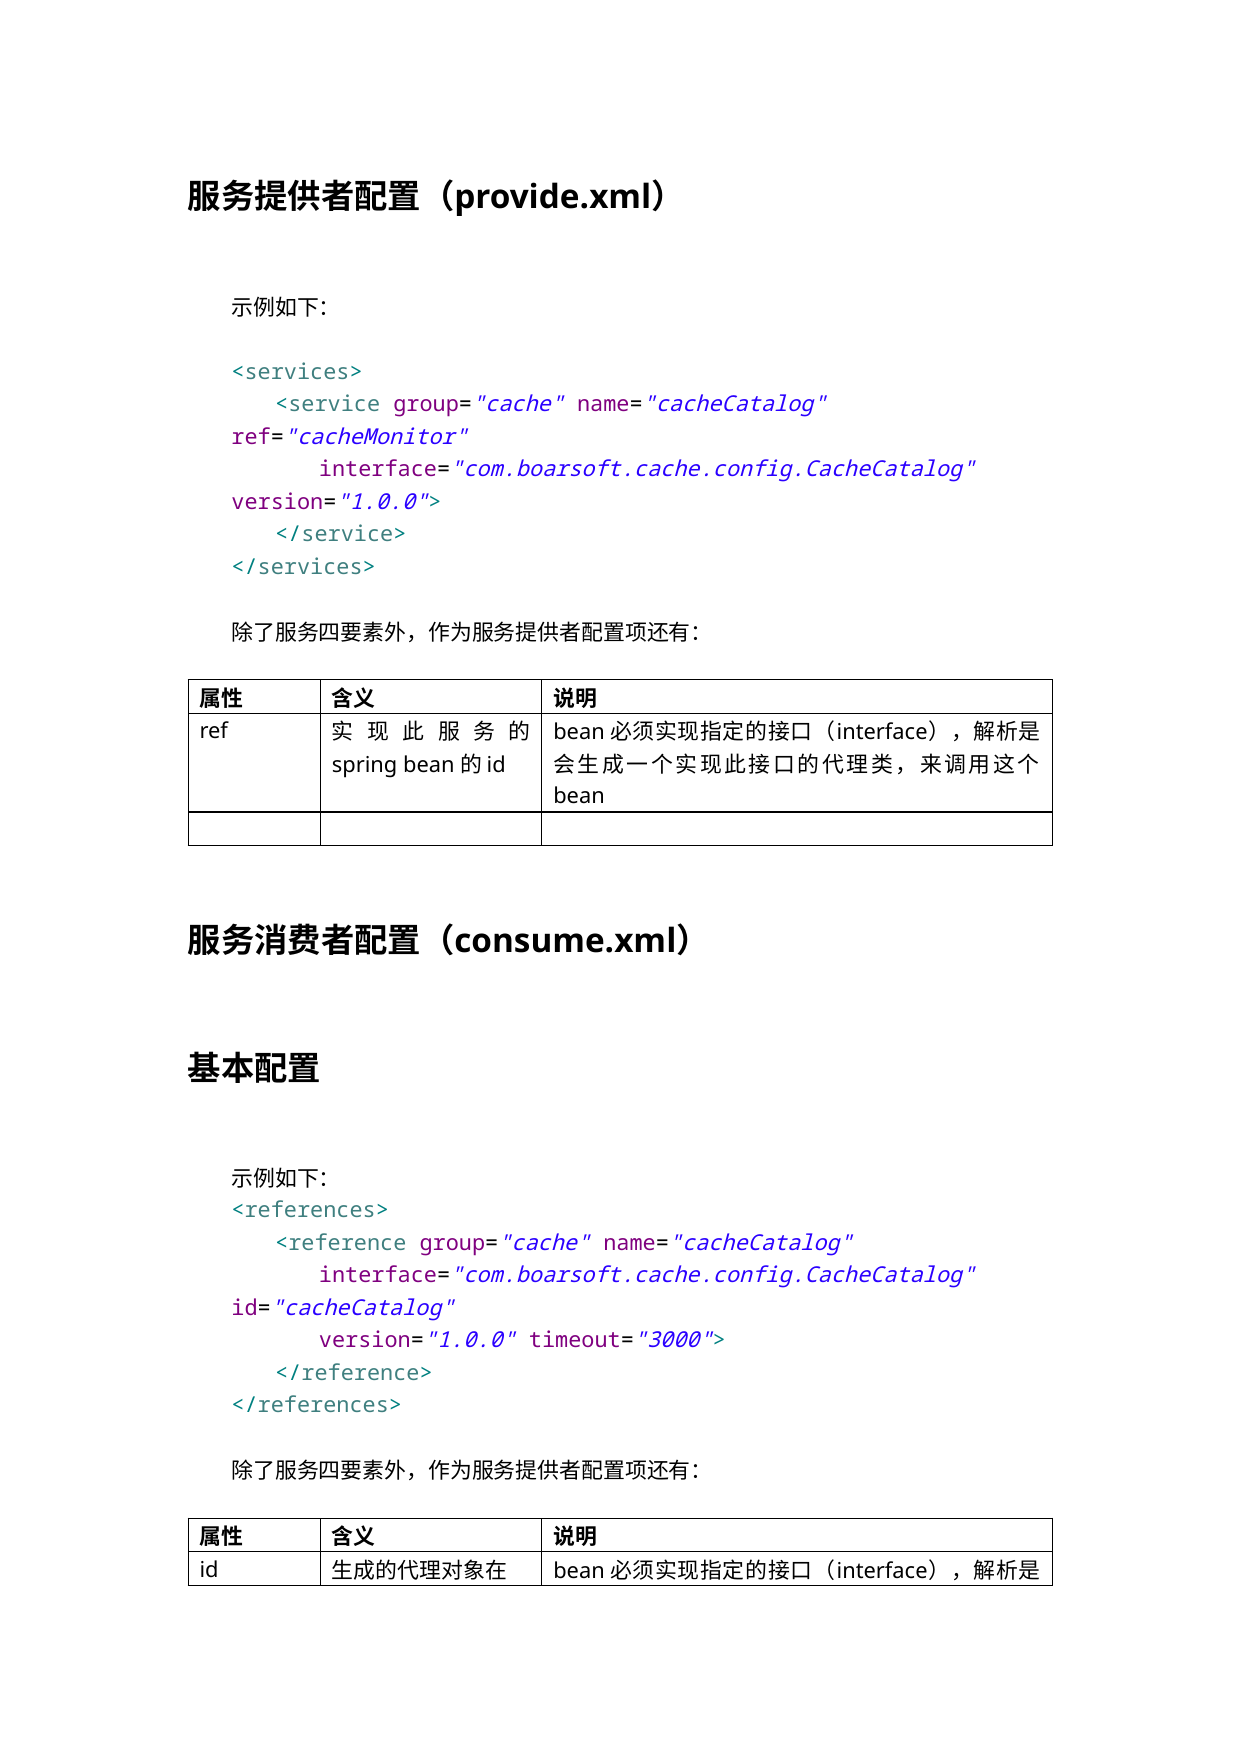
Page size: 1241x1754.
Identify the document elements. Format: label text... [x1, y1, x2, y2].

text </services> [231, 549, 1053, 582]
subtitle 基本配置 [187, 1033, 1053, 1098]
text 示例如下： [187, 1160, 1053, 1193]
table_cell ref [189, 714, 320, 811]
text interface="com.boarsoft.cache.config.CacheCatalog" version="1.0.0"> [231, 452, 1053, 517]
text <reference group="cache" name="cacheCatalog" [231, 1225, 1053, 1258]
table_header 属性 [189, 680, 320, 713]
table_cell [189, 813, 320, 845]
text </reference> [231, 1355, 1053, 1388]
table_header 说明 [542, 680, 1052, 713]
subtitle 服务消费者配置（consume.xml） [187, 906, 1053, 971]
subtitle 服务提供者配置（provide.xml） [187, 162, 1053, 227]
table_header 说明 [542, 1519, 1052, 1551]
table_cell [542, 1552, 1052, 1585]
text <services> [231, 354, 1053, 387]
text 除了服务四要素外，作为服务提供者配置项还有： [187, 1453, 1053, 1485]
text 示例如下： [187, 289, 1053, 322]
text <references> [231, 1193, 1053, 1225]
text <service group="cache" name="cacheCatalog" ref="cacheMonitor" [231, 387, 1053, 452]
table_cell id [189, 1552, 320, 1585]
table_cell 生成的代理对象在 spring中的ID [321, 1552, 541, 1585]
table_header 含义 [321, 680, 541, 713]
table_cell 实现此服务的spring bean 的id [321, 714, 541, 811]
text 除了服务四要素外，作为服务提供者配置项还有： [187, 614, 1053, 647]
table_header 含义 [321, 1519, 541, 1551]
table_cell [321, 813, 541, 845]
text </service> [231, 517, 1053, 549]
text </references> [231, 1388, 1053, 1420]
table_cell bean必须实现指定的接口（interface），解析是会生成一个实现此接口的代理类，来调用这个bean [542, 714, 1052, 811]
text interface="com.boarsoft.cache.config.CacheCatalog" id="cacheCatalog" [231, 1258, 1053, 1323]
table_cell [542, 813, 1052, 845]
table_header 属性 [189, 1519, 320, 1551]
text version="1.0.0" timeout="3000"> [231, 1323, 1053, 1355]
